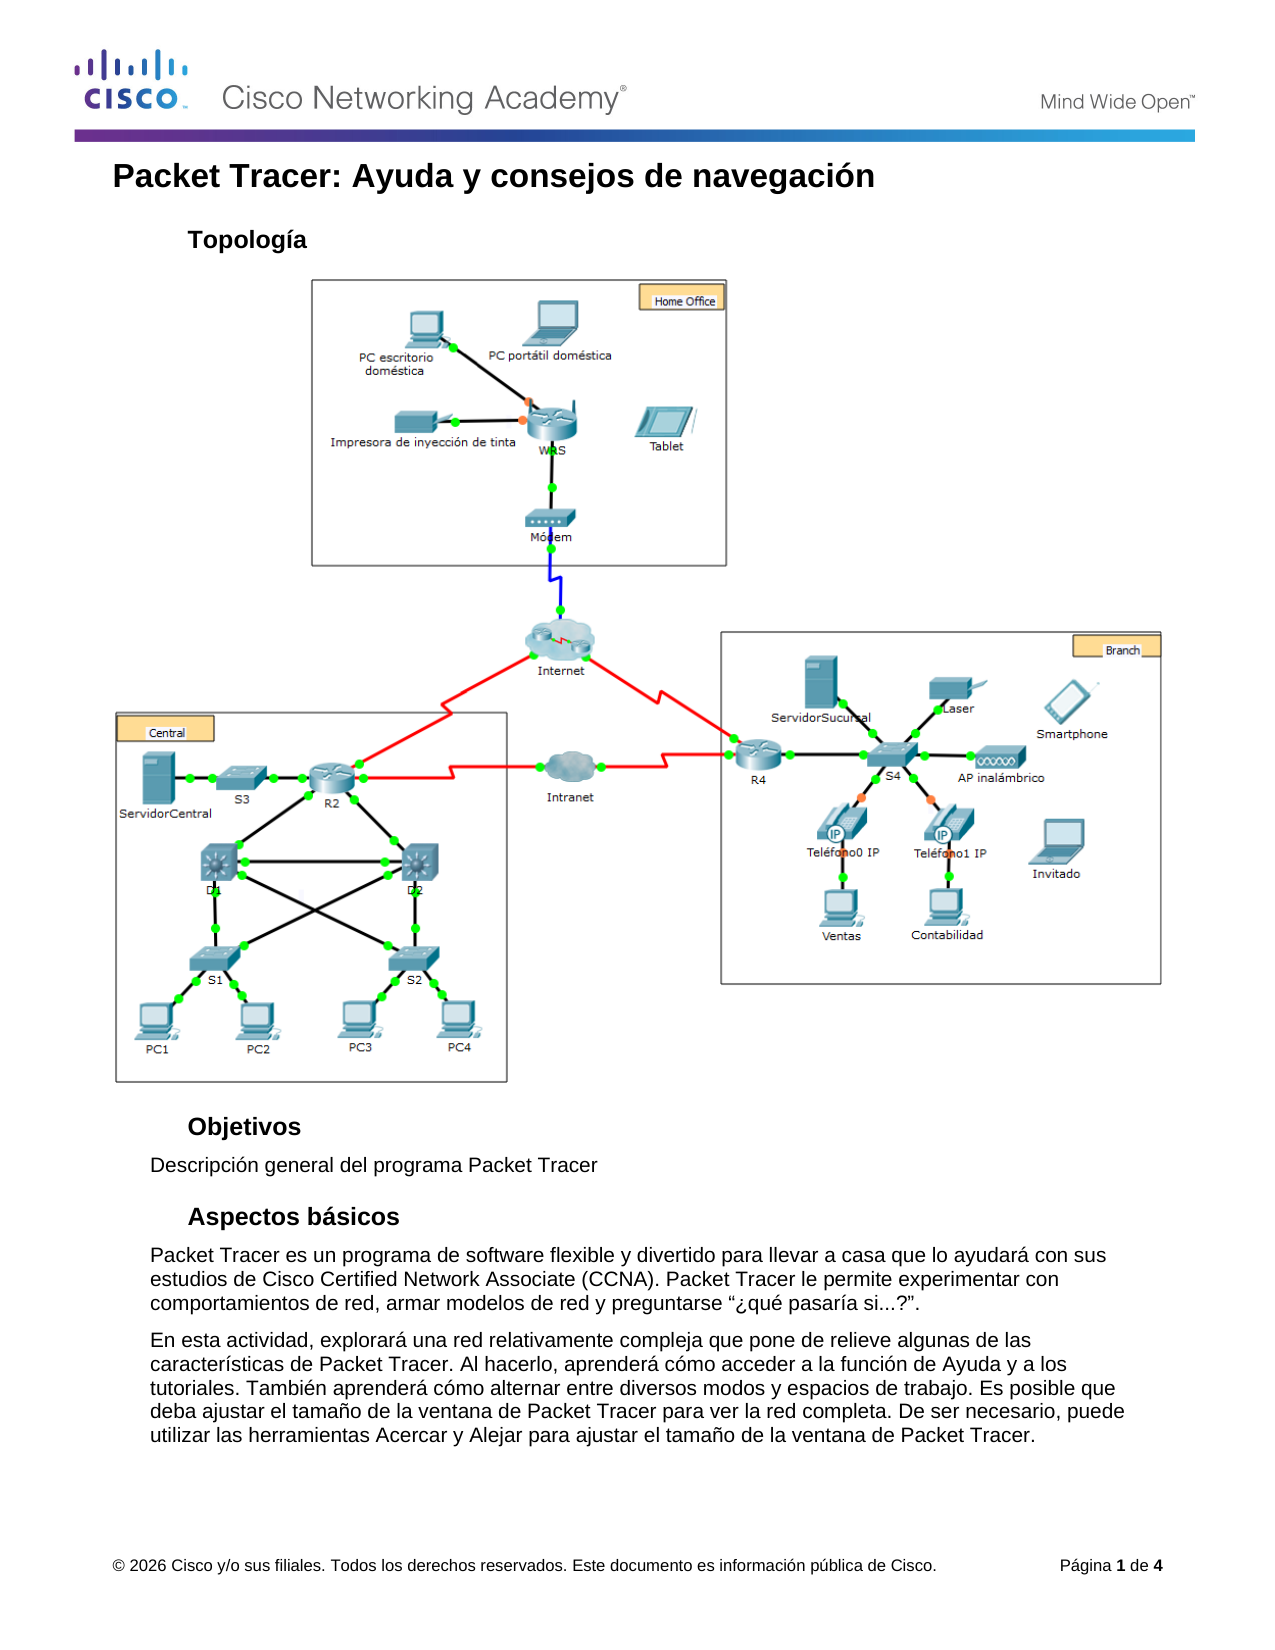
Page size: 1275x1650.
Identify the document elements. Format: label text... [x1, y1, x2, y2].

text En esta actividad, explorará una red relativamente compleja que pone de relieve algunas de las características de Packet Tracer. Al hacerlo, aprenderá cómo acceder a la función de Ayuda y a los tutoriales. También aprenderá cómo alternar entre diversos modos y espacios de trabajo. Es posible que deba ajustar el tamaño de la ventana de Packet Tracer para ver la red completa. De ser necesario, puede utilizar las herramientas Acercar y Alejar para ajustar el tamaño de la ventana de Packet Tracer. [150, 1327, 1162, 1447]
text Objetivos [112, 1112, 1162, 1140]
picture [0, 30, 1273, 142]
picture [113, 279, 1162, 1083]
text Topología [112, 225, 1162, 254]
text Packet Tracer es un programa de software flexible y divertido para llevar a casa que lo ayudará con sus estudios de Cisco Certified Network Associate (CCNA). Packet Tracer le permite experimentar con comportamientos de red, armar modelos de red y preguntarse “¿qué pasaría si...?”. [150, 1243, 1162, 1315]
text Descripción general del programa Packet Tracer [150, 1153, 1162, 1177]
text Aspectos básicos [112, 1202, 1162, 1231]
title Packet Tracer: Ayuda y consejos de navegación [112, 156, 1162, 195]
